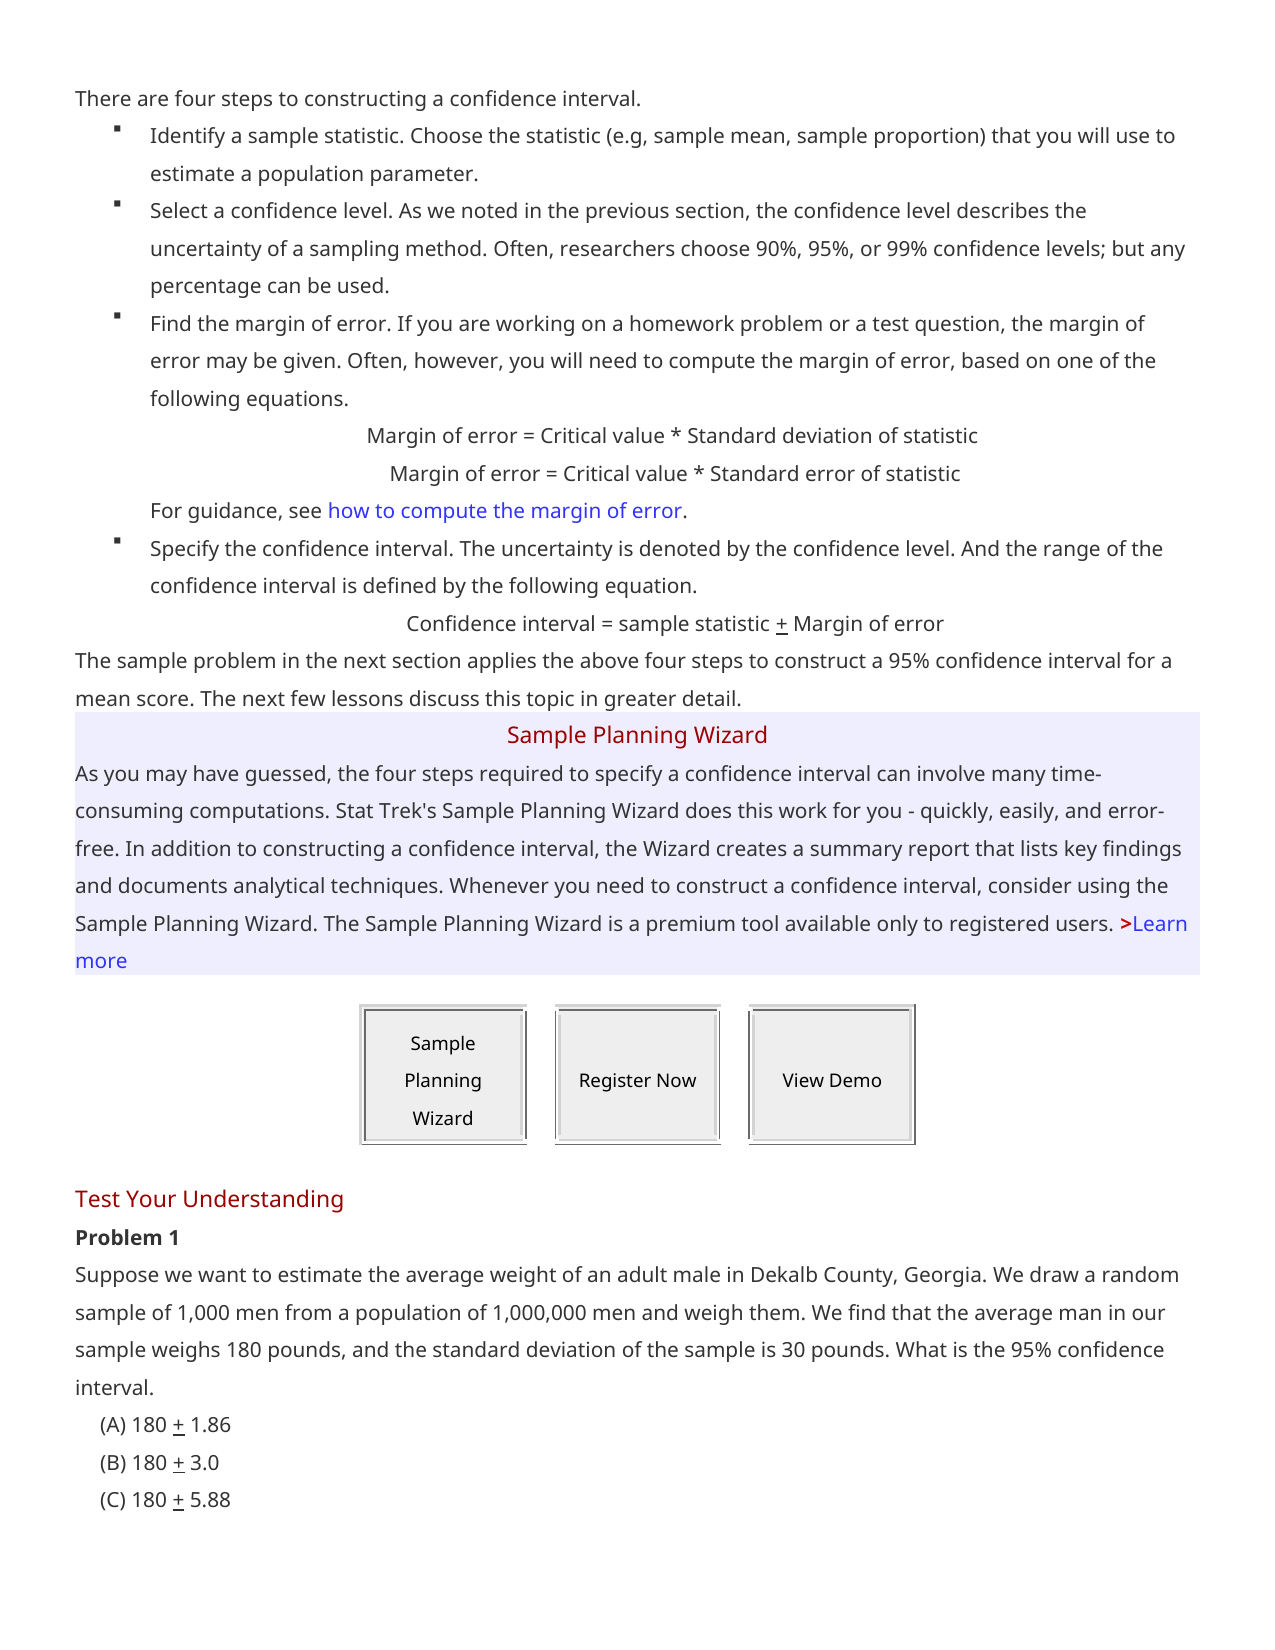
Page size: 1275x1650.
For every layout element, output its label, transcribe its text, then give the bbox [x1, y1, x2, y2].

text There are four steps to constructing a confidence interval. [75, 75, 1200, 112]
list Identify a sample statistic. Choose the statistic (e.g, sample mean, sample proportion) that you will use to estimate a population parameter. [112, 112, 1200, 187]
list Specify the confidence interval. The uncertainty is denoted by the confidence level. And the range of the confidence interval is defined by the following equation. [112, 525, 1200, 600]
list Select a confidence level. As we noted in the previous section, the confidence level describes the uncertainty of a sampling method. Often, researchers choose 90%, 95%, or 99% confidence levels; but any percentage can be used. [112, 187, 1200, 300]
text Problem 1 [75, 1214, 1200, 1251]
text Sample Planning Wizard [75, 712, 1200, 750]
text Suppose we want to estimate the average weight of an adult male in Dekalb County, Georgia. We draw a random sample of 1,000 men from a population of 1,000,000 men and weigh them. We find that the average man in our sample weighs 180 pounds, and the standard deviation of the sample is 30 pounds. What is the 95% confidence interval. [75, 1251, 1200, 1401]
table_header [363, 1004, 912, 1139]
text Test Your Understanding [75, 1176, 1200, 1214]
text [100, 1401, 1200, 1514]
text Confidence interval = sample statistic + Margin of error [150, 600, 1200, 637]
text For guidance, see how to compute the margin of error. [150, 487, 1200, 525]
text The sample problem in the next section applies the above four steps to construct a 95% confidence interval for a mean score. The next few lessons discuss this topic in greater detail. [75, 637, 1200, 712]
text As you may have guessed, the four steps required to specify a confidence interval can involve many time-consuming computations. Stat Trek's Sample Planning Wizard does this work for you - quickly, easily, and error-free. In addition to constructing a confidence interval, the Wizard creates a summary report that lists key findings and documents analytical techniques. Whenever you need to construct a confidence interval, consider using the Sample Planning Wizard. The Sample Planning Wizard is a premium tool available only to registered users. >Learn more [75, 750, 1200, 975]
text Margin of error = Critical value * Standard deviation of statistic Margin of error = Critical value * Standard error of statistic [150, 412, 1200, 487]
list Find the margin of error. If you are working on a homework problem or a test question, the margin of error may be given. Often, however, you will need to compute the margin of error, based on one of the following equations. [112, 300, 1200, 412]
